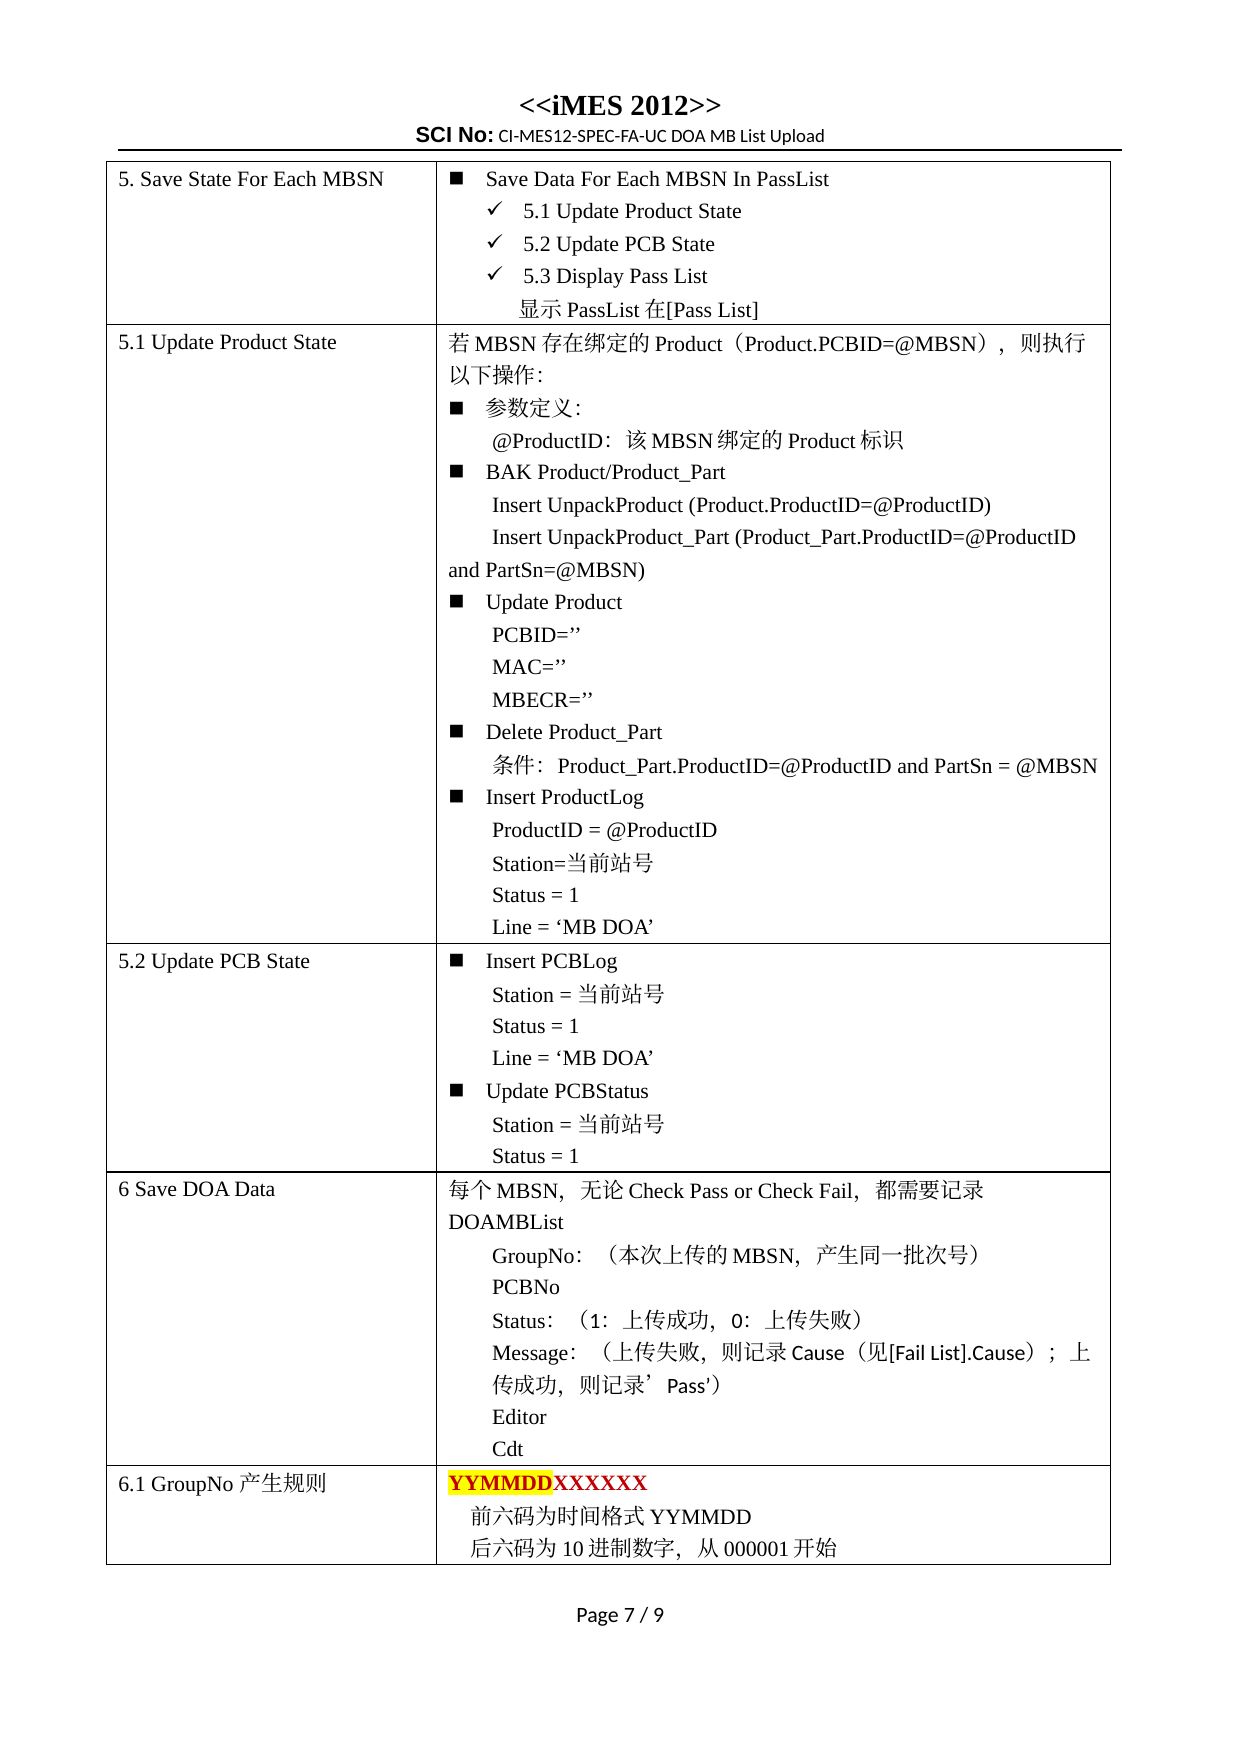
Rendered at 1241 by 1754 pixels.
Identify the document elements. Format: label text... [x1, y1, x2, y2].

table_cell 每个MBSN，无论Check Pass or Check Fail，都需要记录DOAMBList GroupNo：（本次上传的MBSN，产生同一批次号） PCBNo Status：（1：上传成功，0：上传失败） Message：（上传失败，则记录Cause（见[Fail List].Cause）；上传成功，则记录’Pass’） Editor Cdt [437, 1173, 1110, 1465]
table_cell 5.1 Update Product State [107, 325, 436, 943]
table_cell Save Data For Each MBSN In PassList 5.1 Update Product State 5.2 Update PCB State 5.3 Display Pass List 显示PassList在[Pass List] [437, 162, 1110, 324]
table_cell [437, 1466, 1110, 1563]
table_cell Insert PCBLog Station = 当前站号 Status = 1 Line = ‘MB DOA’ Update PCBStatus Station = 当前站号 Status = 1 [437, 944, 1110, 1171]
table_cell 6.1 GroupNo 产生规则 [107, 1466, 436, 1563]
table_cell 若MBSN存在绑定的Product（Product.PCBID=@MBSN），则执行以下操作： 参数定义： @ProductID：该MBSN绑定的Product标识 BAK Product/Product_Part Insert UnpackProduct (Product.ProductID=@ProductID) Insert UnpackProduct_Part (Product_Part.ProductID=@ProductID and PartSn=@MBSN) Update Product PCBID=’’ MAC=’’ MBECR=’’ Delete Product_Part 条件：Product_Part.ProductID=@ProductID and PartSn = @MBSN Insert ProductLog ProductID = @ProductID Station=当前站号 Status = 1 Line = ‘MB DOA’ [437, 325, 1110, 943]
table_cell 5.2 Update PCB State [107, 944, 436, 1171]
table_cell 6 Save DOA Data [107, 1173, 436, 1465]
table_cell 5. Save State For Each MBSN [107, 162, 436, 324]
